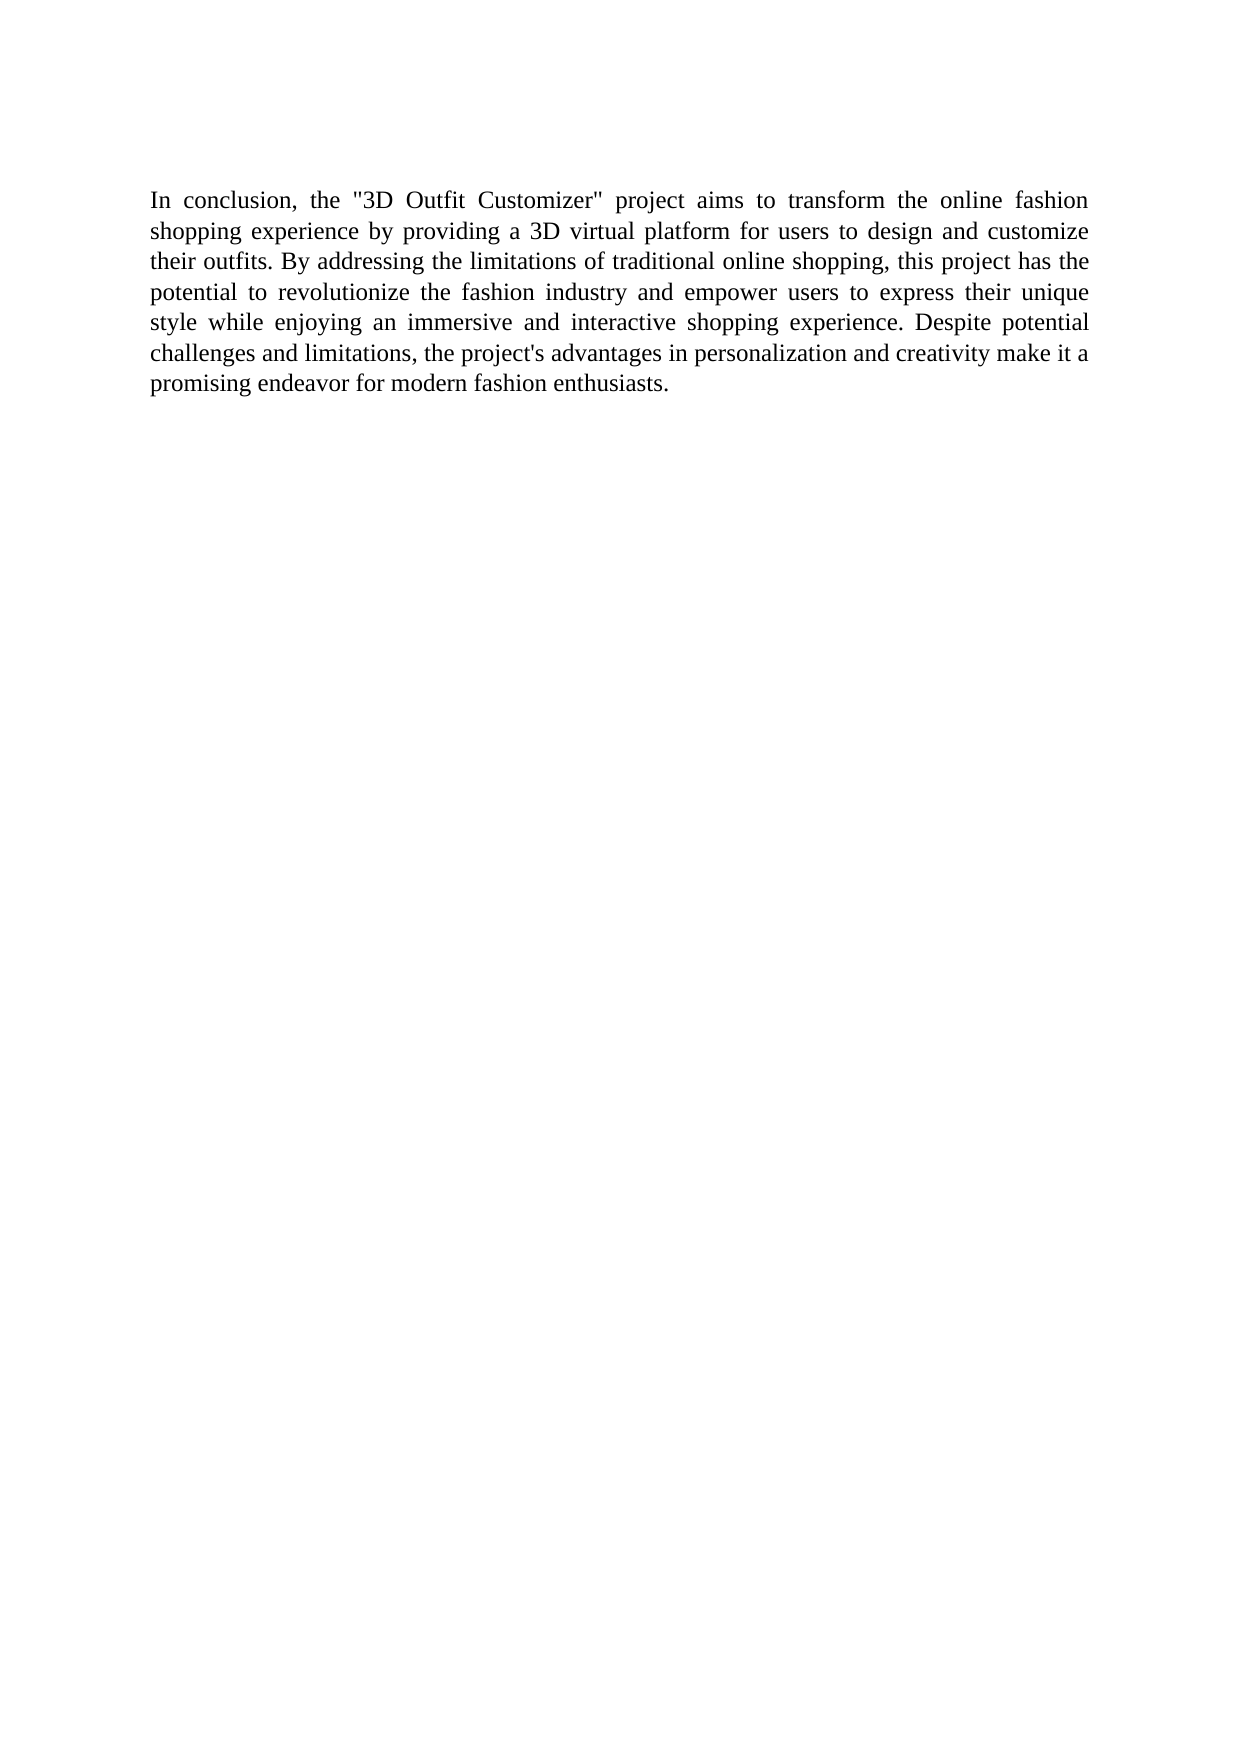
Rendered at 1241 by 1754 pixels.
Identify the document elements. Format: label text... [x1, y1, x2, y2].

text In conclusion, the "3D Outfit Customizer" project aims to transform the online fashion shopping experience by providing a 3D virtual platform for users to design and customize their outfits. By addressing the limitations of traditional online shopping, this project has the potential to revolutionize the fashion industry and empower users to express their unique style while enjoying an immersive and interactive shopping experience. Despite potential challenges and limitations, the project's advantages in personalization and creativity make it a promising endeavor for modern fashion enthusiasts. [150, 186, 1090, 397]
